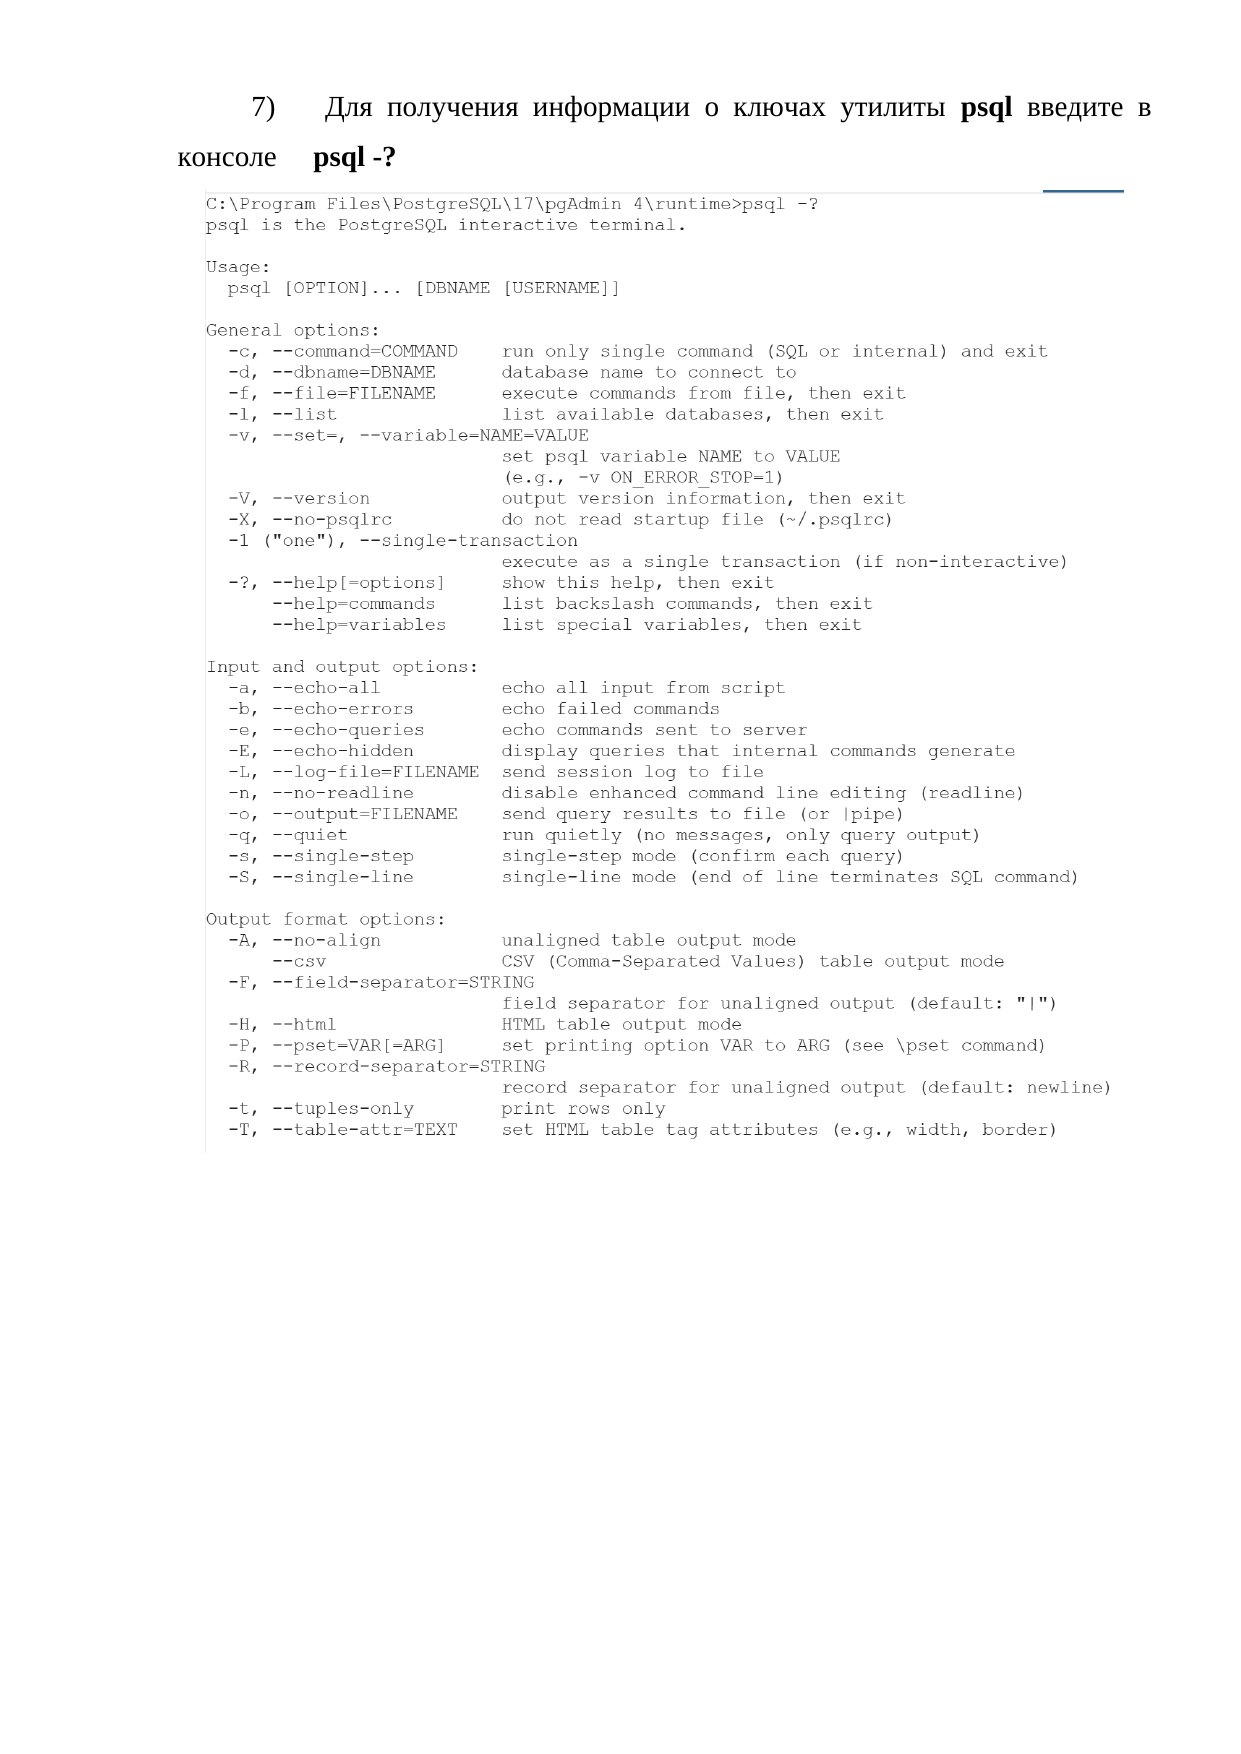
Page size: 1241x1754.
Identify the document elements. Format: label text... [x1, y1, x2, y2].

picture [205, 189, 1124, 1153]
list Для получения информации о ключах утилиты psql введите в консоле psql -? [177, 89, 1152, 172]
